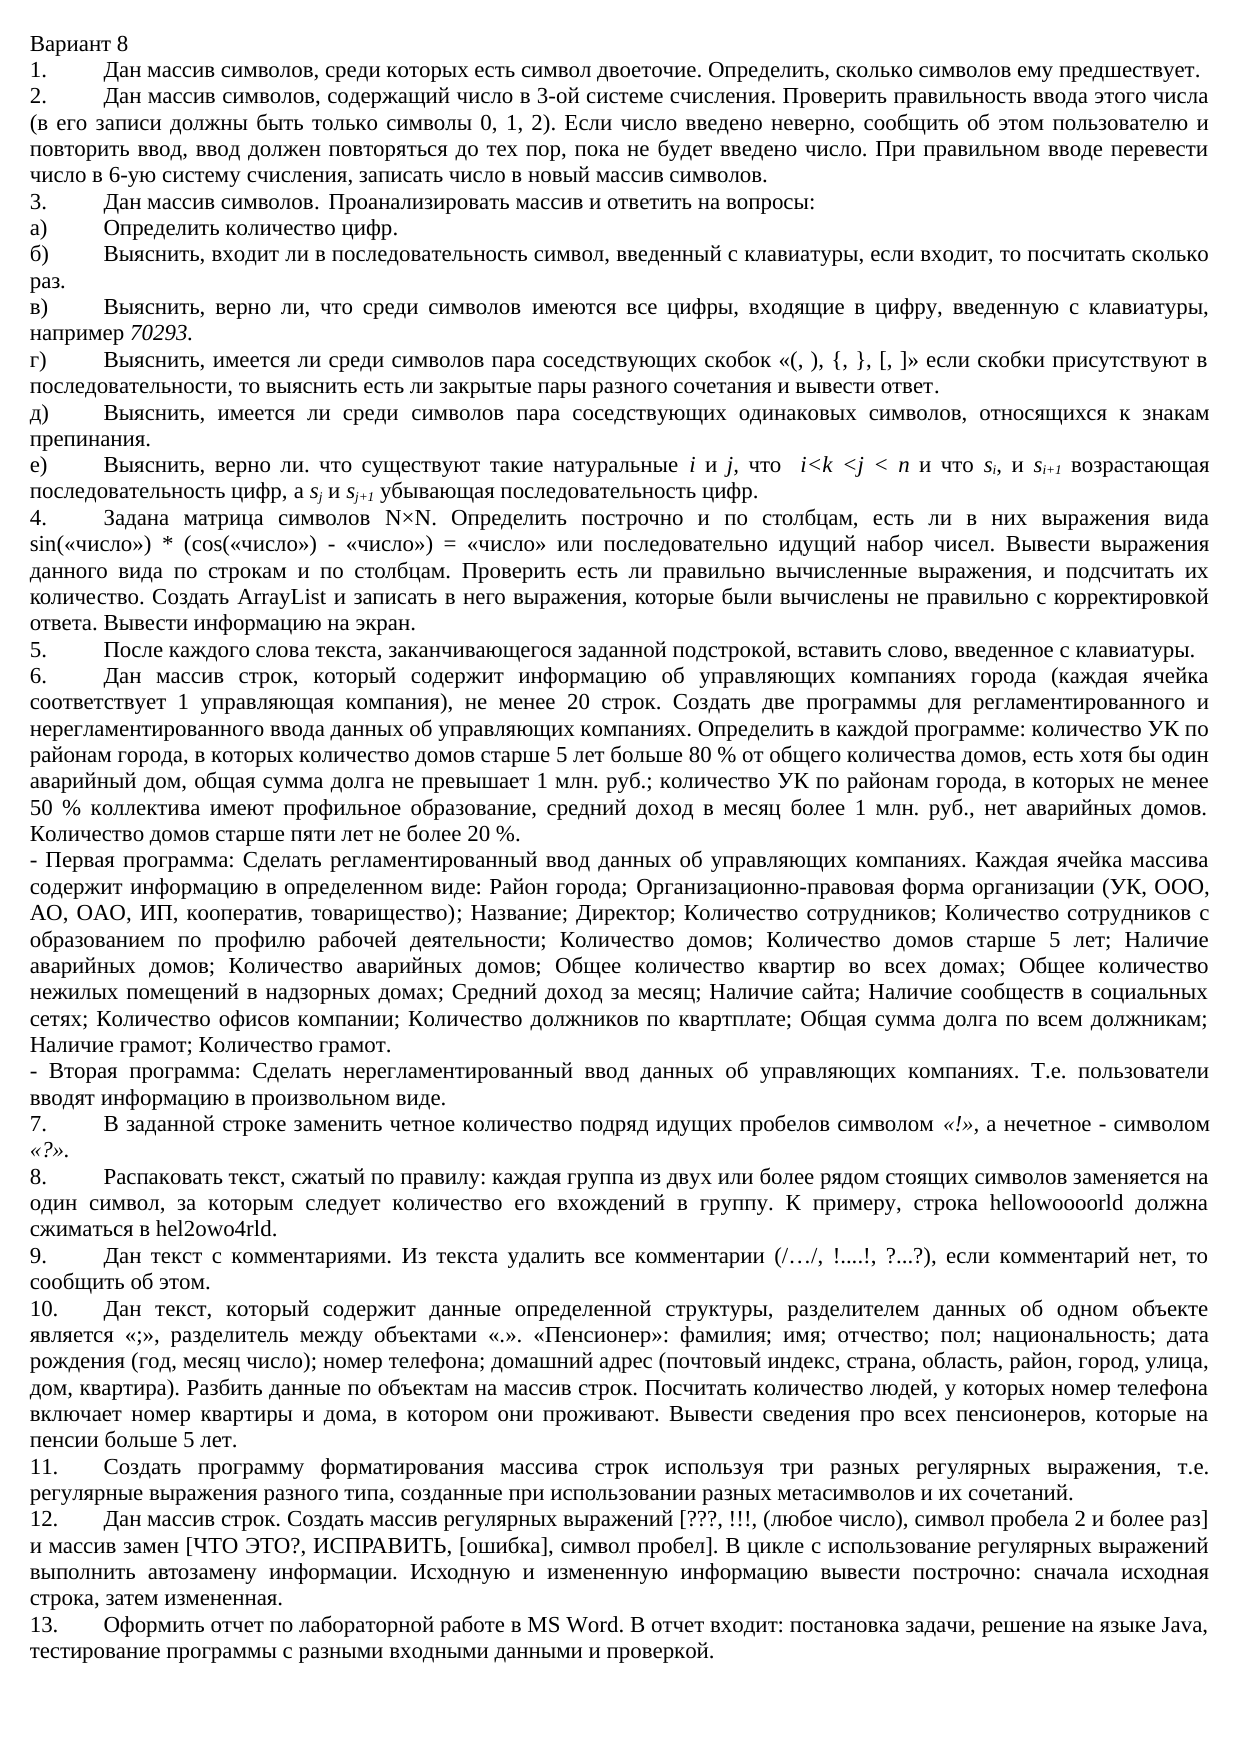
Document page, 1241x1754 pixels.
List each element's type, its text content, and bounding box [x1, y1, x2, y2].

list Дан массив символов, содержащий число в 3-ой системе счисления. Проверить правильность ввода этого числа (в его записи должны быть только символы 0, 1, 2). Если число введено неверно, сообщить об этом пользователю и повторить ввод, ввод должен повторяться до тех пор, пока не будет введено число. При правильном вводе перевести число в 6-ую систему счисления, записать число в новый массив символов. [29, 82, 1211, 188]
list е) Выяснить, верно ли. что существуют такие натуральные i и j, что i<k <j < п и что si, и si+1 возрастающая последовательность цифр, a sj и sj+1 убывающая последовательность цифр. [29, 451, 1211, 504]
list Дан массив строк, который содержит информацию об управляющих компаниях города (каждая ячейка соответствует 1 управляющая компания), не менее 20 строк. Создать две программы для регламентированного и нерегламентированного ввода данных об управляющих компаниях. Определить в каждой программе: количество УК по районам города, в которых количество домов старше 5 лет больше 80 % от общего количества домов, есть хотя бы один аварийный дом, общая сумма долга не превышает 1 млн. руб.; количество УК по районам города, в которых не менее 50 % коллектива имеют профильное образование, средний доход в месяц более 1 млн. руб., нет аварийных домов. Количество домов старше пяти лет не более 20 %. [29, 662, 1211, 847]
list Распаковать текст, сжатый по правилу: каждая группа из двух или более рядом стоящих символов заменяется на один символ, за которым следует количество его вхождений в группу. К примеру, строка hellowoooorld должна сжиматься в hel2owo4rld. [29, 1163, 1211, 1242]
list В заданной строке заменить четное количество подряд идущих пробелов символом «!», а нечетное - символом «?». [29, 1110, 1211, 1163]
list Задана матрица символов N×N. Определить построчно и по столбцам, есть ли в них выражения вида sin(«число») * (cos(«число») - «число») = «число» или последовательно идущий набор чисел. Вывести выражения данного вида по строкам и по столбцам. Проверить есть ли правильно вычисленные выражения, и подсчитать их количество. Создать ArrayList и записать в него выражения, которые были вычислены не правильно с корректировкой ответа. Вывести информацию на экран. [29, 504, 1211, 636]
text в) Выяснить, верно ли, что среди символов имеются все цифры, входящие в цифру, введенную с клавиатуры, например 70293. [29, 293, 1211, 346]
text а) Определить количество цифр. [29, 214, 1211, 240]
list После каждого слова текста, заканчивающегося заданной подстрокой, вставить слово, введенное с клавиатуры. [29, 636, 1211, 662]
list Дан текст, который содержит данные определенной структуры, разделителем данных об одном объекте является «;», разделитель между объектами «.». «Пенсионер»: фамилия; имя; отчество; пол; национальность; дата рождения (год, месяц число); номер телефона; домашний адрес (почтовый индекс, страна, область, район, город, улица, дом, квартира). Разбить данные по объектам на массив строк. Посчитать количество людей, у которых номер телефона включает номер квартиры и дома, в котором они проживают. Вывести сведения про всех пенсионеров, которые на пенсии больше 5 лет. [29, 1294, 1211, 1453]
text б) Выяснить, входит ли в последовательность символ, введенный с клавиатуры, если входит, то посчитать сколько раз. [29, 240, 1211, 293]
text г) Выяснить, имеется ли среди символов пара соседствующих скобок «(, ), {, }, [, ]» если скобки присутствуют в последовательности, то выяснить есть ли закрытые пары разного сочетания и вывести ответ. [29, 346, 1211, 398]
list - Вторая программа: Сделать нерегламентированный ввод данных об управляющих компаниях. Т.е. пользователи вводят информацию в произвольном виде. [29, 1057, 1211, 1110]
list Дан массив строк. Создать массив регулярных выражений [???, !!!, (любое число), символ пробела 2 и более раз] и массив замен [ЧТО ЭТО?, ИСПРАВИТЬ, [ошибка], символ пробел]. В цикле с использование регулярных выражений выполнить автозамену информации. Исходную и измененную информацию вывести построчно: сначала исходная строка, затем измененная. [29, 1505, 1211, 1611]
text Вариант 8 [29, 29, 1211, 56]
text д) Выяснить, имеется ли среди символов пара соседствующих одинаковых символов, относящихся к знакам препинания. [29, 398, 1211, 451]
list Создать программу форматирования массива строк используя три разных регулярных выражения, т.е. регулярные выражения разного типа, созданные при использовании разных метасимволов и их сочетаний. [29, 1453, 1211, 1505]
list Дан массив символов, среди которых есть символ двоеточие. Определить, сколько символов ему предшествует. [29, 56, 1211, 82]
list Дан текст с комментариями. Из текста удалить все комментарии (/…/, !....!, ?...?), если комментарий нет, то сообщить об этом. [29, 1242, 1211, 1294]
list Дан массив символов. Проанализировать массив и ответить на вопросы: [29, 188, 1211, 214]
list - Первая программа: Сделать регламентированный ввод данных об управляющих компаниях. Каждая ячейка массива содержит информацию в определенном виде: Район города; Организационно-правовая форма организации (УК, ООО, АО, ОАО, ИП, кооператив, товарищество); Название; Директор; Количество сотрудников; Количество сотрудников с образованием по профилю рабочей деятельности; Количество домов; Количество домов старше 5 лет; Наличие аварийных домов; Количество аварийных домов; Общее количество квартир во всех домах; Общее количество нежилых помещений в надзорных домах; Средний доход за месяц; Наличие сайта; Наличие сообществ в социальных сетях; Количество офисов компании; Количество должников по квартплате; Общая сумма долга по всем должникам; Наличие грамот; Количество грамот. [29, 847, 1211, 1057]
list Оформить отчет по лабораторной работе в MS Word. В отчет входит: постановка задачи, решение на языке Java, тестирование программы с разными входными данными и проверкой. [29, 1611, 1211, 1663]
